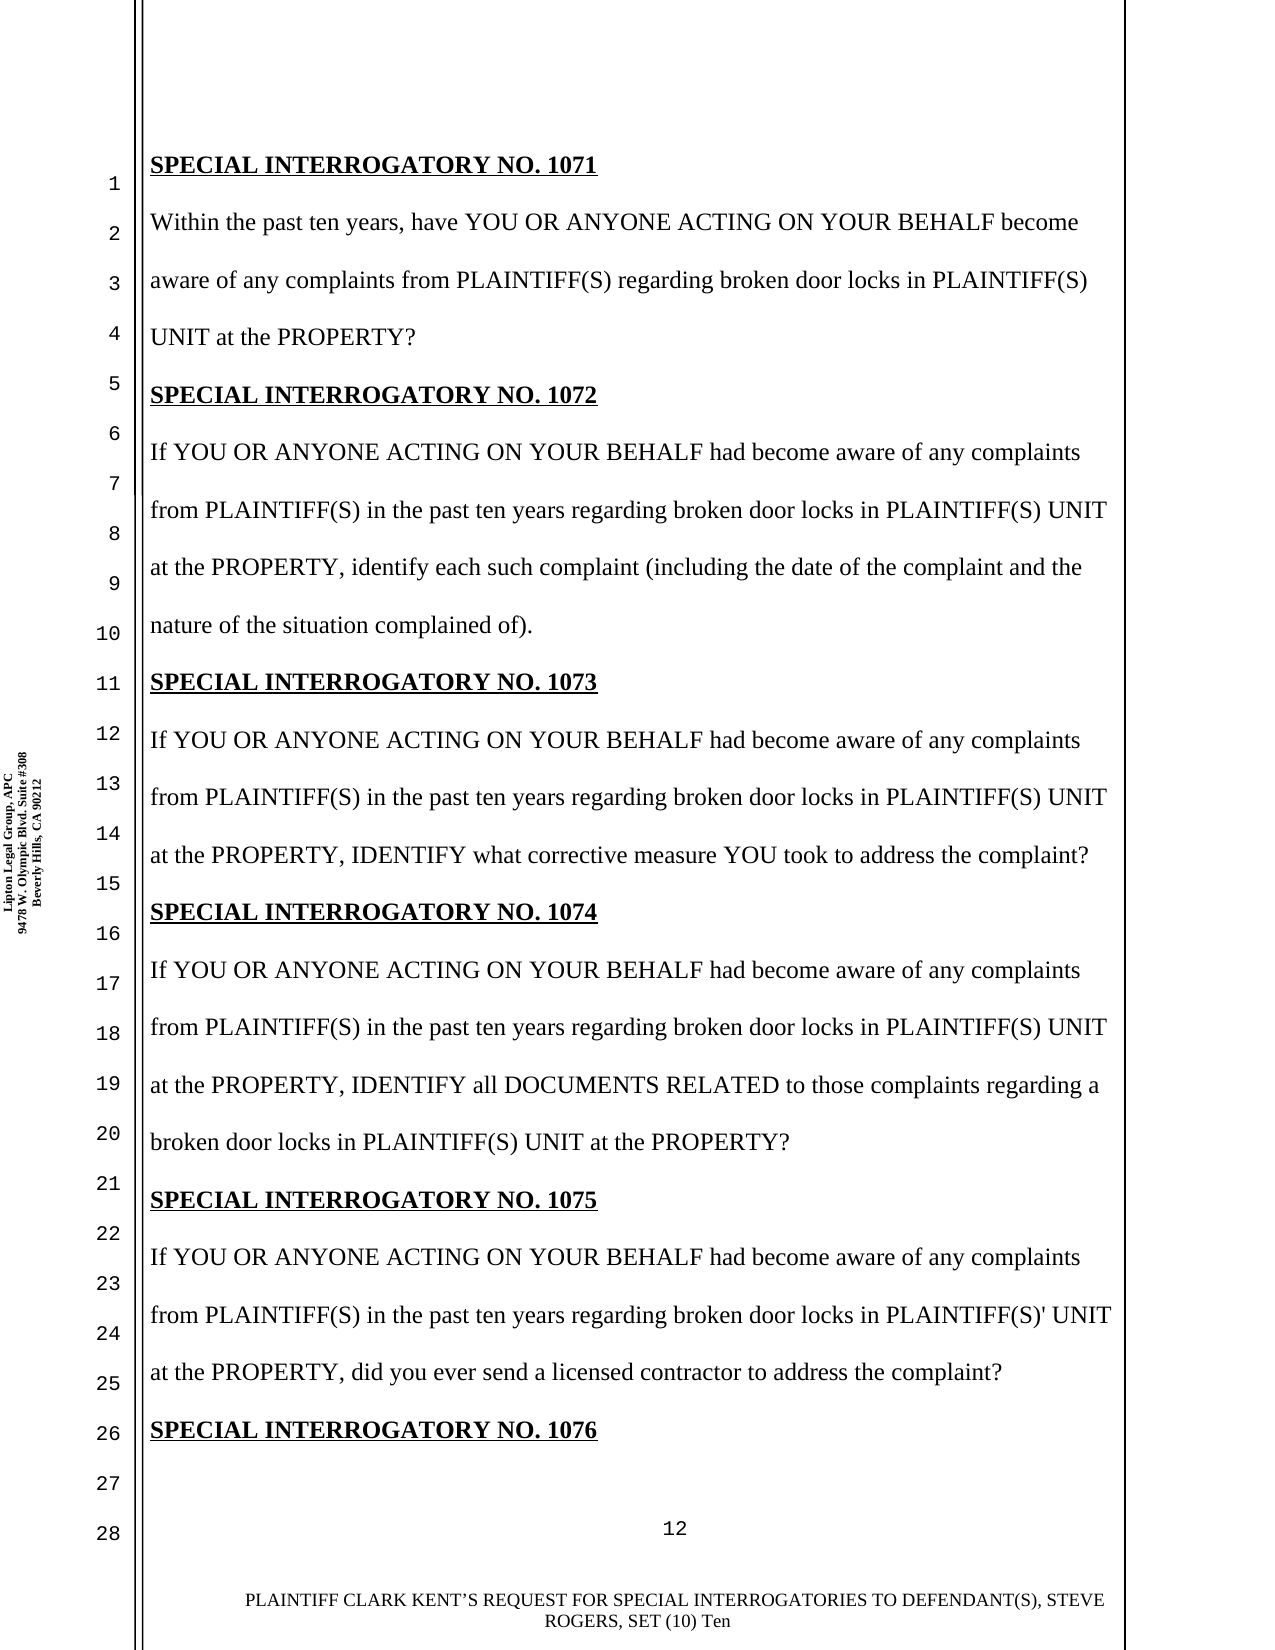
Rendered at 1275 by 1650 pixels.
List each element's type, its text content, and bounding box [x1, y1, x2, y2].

text If YOU OR ANYONE ACTING ON YOUR BEHALF had become aware of any complaints from PLAINTIFF(S) in the past ten years regarding broken door locks in PLAINTIFF(S) UNIT at the PROPERTY, IDENTIFY what corrective measure YOU took to address the complaint? [150, 725, 1125, 869]
text Within the past ten years, have YOU OR ANYONE ACTING ON YOUR BEHALF become aware of any complaints from PLAINTIFF(S) regarding broken door locks in PLAINTIFF(S) UNIT at the PROPERTY? [150, 207, 1125, 351]
text If YOU OR ANYONE ACTING ON YOUR BEHALF had become aware of any complaints from PLAINTIFF(S) in the past ten years regarding broken door locks in PLAINTIFF(S) UNIT at the PROPERTY, identify each such complaint (including the date of the complaint and the nature of the situation complained of). [150, 437, 1125, 639]
text SPECIAL INTERROGATORY NO. 1073 [150, 667, 1125, 696]
text SPECIAL INTERROGATORY NO. 1071 [150, 150, 1125, 179]
text If YOU OR ANYONE ACTING ON YOUR BEHALF had become aware of any complaints from PLAINTIFF(S) in the past ten years regarding broken door locks in PLAINTIFF(S)' UNIT at the PROPERTY, did you ever send a licensed contractor to address the complaint? [150, 1242, 1125, 1386]
text SPECIAL INTERROGATORY NO. 1075 [150, 1185, 1125, 1214]
text SPECIAL INTERROGATORY NO. 1072 [150, 380, 1125, 409]
text If YOU OR ANYONE ACTING ON YOUR BEHALF had become aware of any complaints from PLAINTIFF(S) in the past ten years regarding broken door locks in PLAINTIFF(S) UNIT at the PROPERTY, IDENTIFY all DOCUMENTS RELATED to those complaints regarding a broken door locks in PLAINTIFF(S) UNIT at the PROPERTY? [150, 955, 1125, 1156]
text SPECIAL INTERROGATORY NO. 1076 [150, 1415, 1125, 1444]
text SPECIAL INTERROGATORY NO. 1074 [150, 897, 1125, 926]
